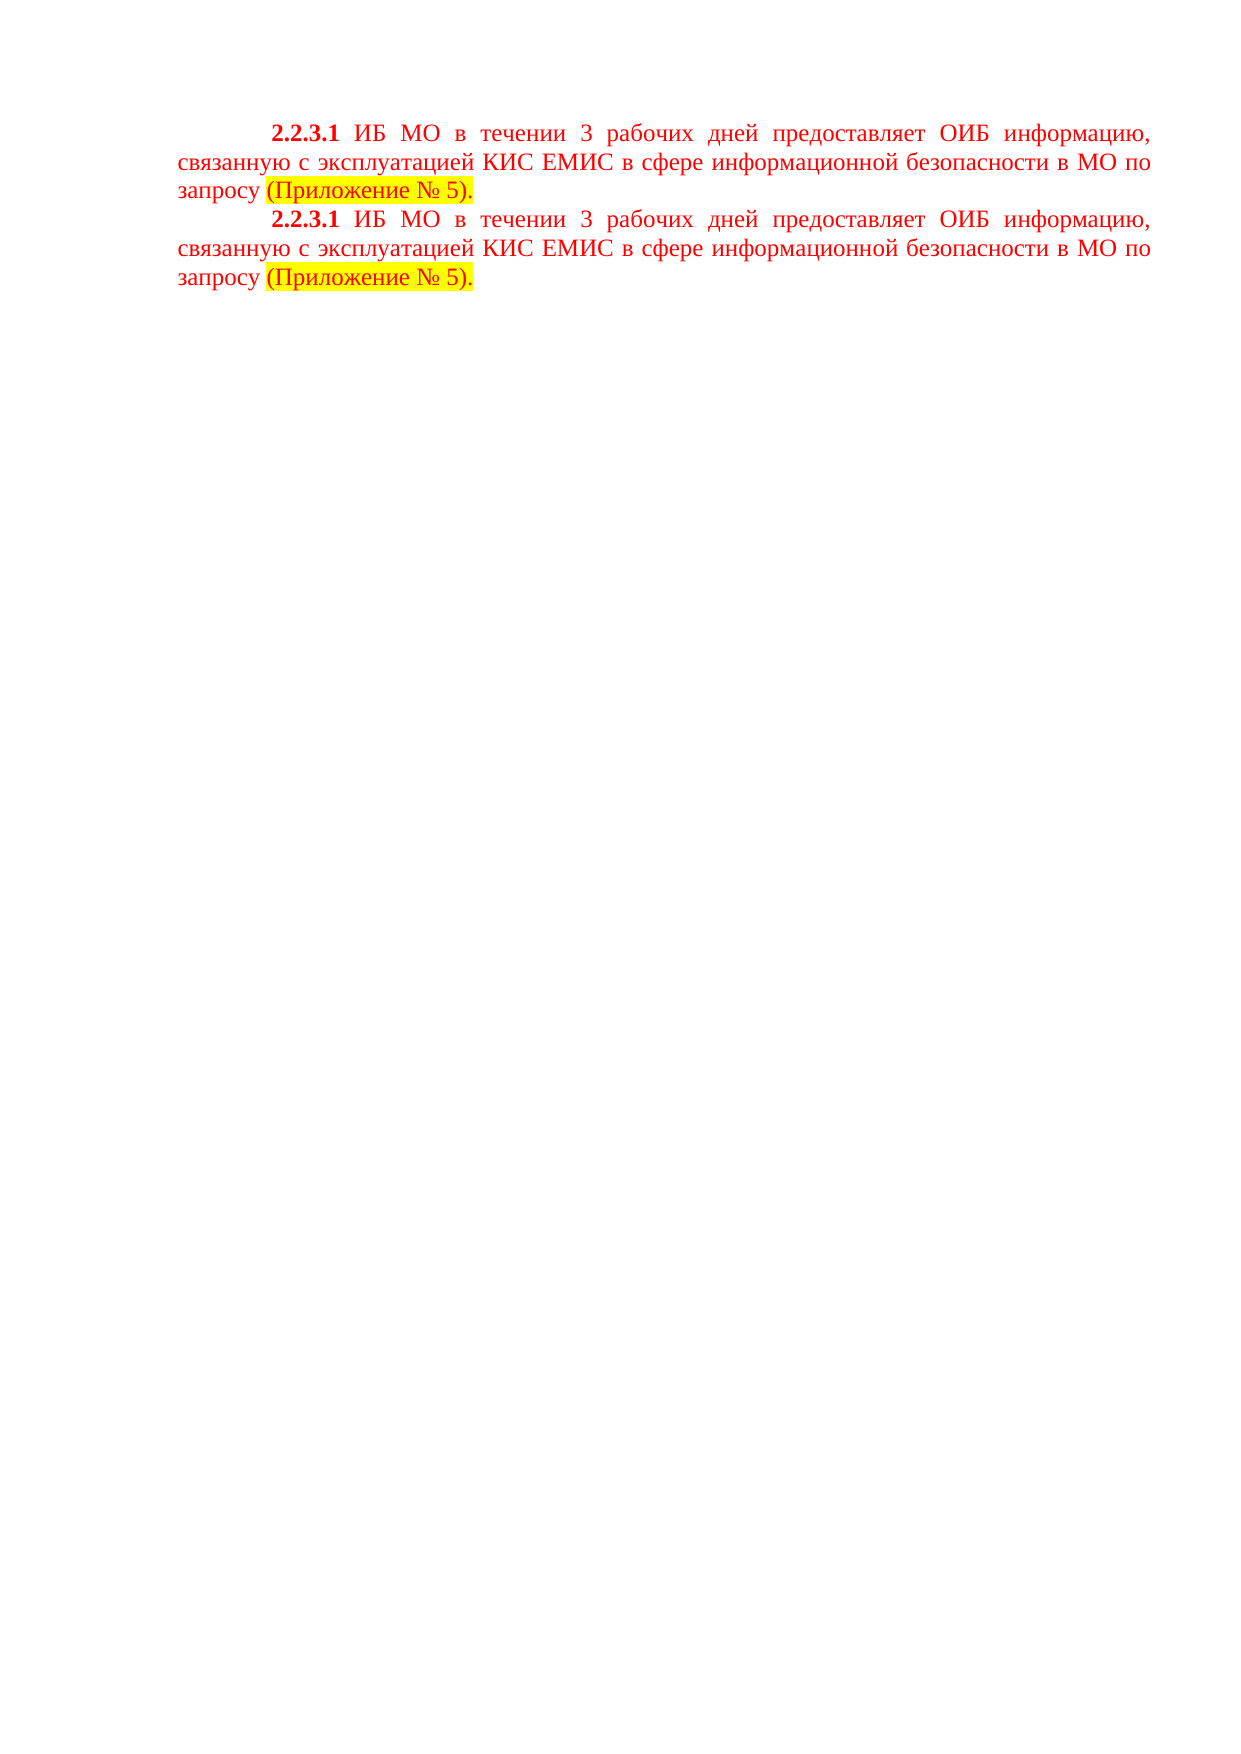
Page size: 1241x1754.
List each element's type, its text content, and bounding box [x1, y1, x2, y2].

text 2.2.3.1 ИБ МО в течении 3 рабочих дней предоставляет ОИБ информацию, связанную с эксплуатацией КИС ЕМИС в сфере информационной безопасности в МО по запросу (Приложение № 5). [177, 204, 1152, 291]
text 2.2.3.1 ИБ МО в течении 3 рабочих дней предоставляет ОИБ информацию, связанную с эксплуатацией КИС ЕМИС в сфере информационной безопасности в МО по запросу (Приложение № 5). [177, 118, 1152, 204]
